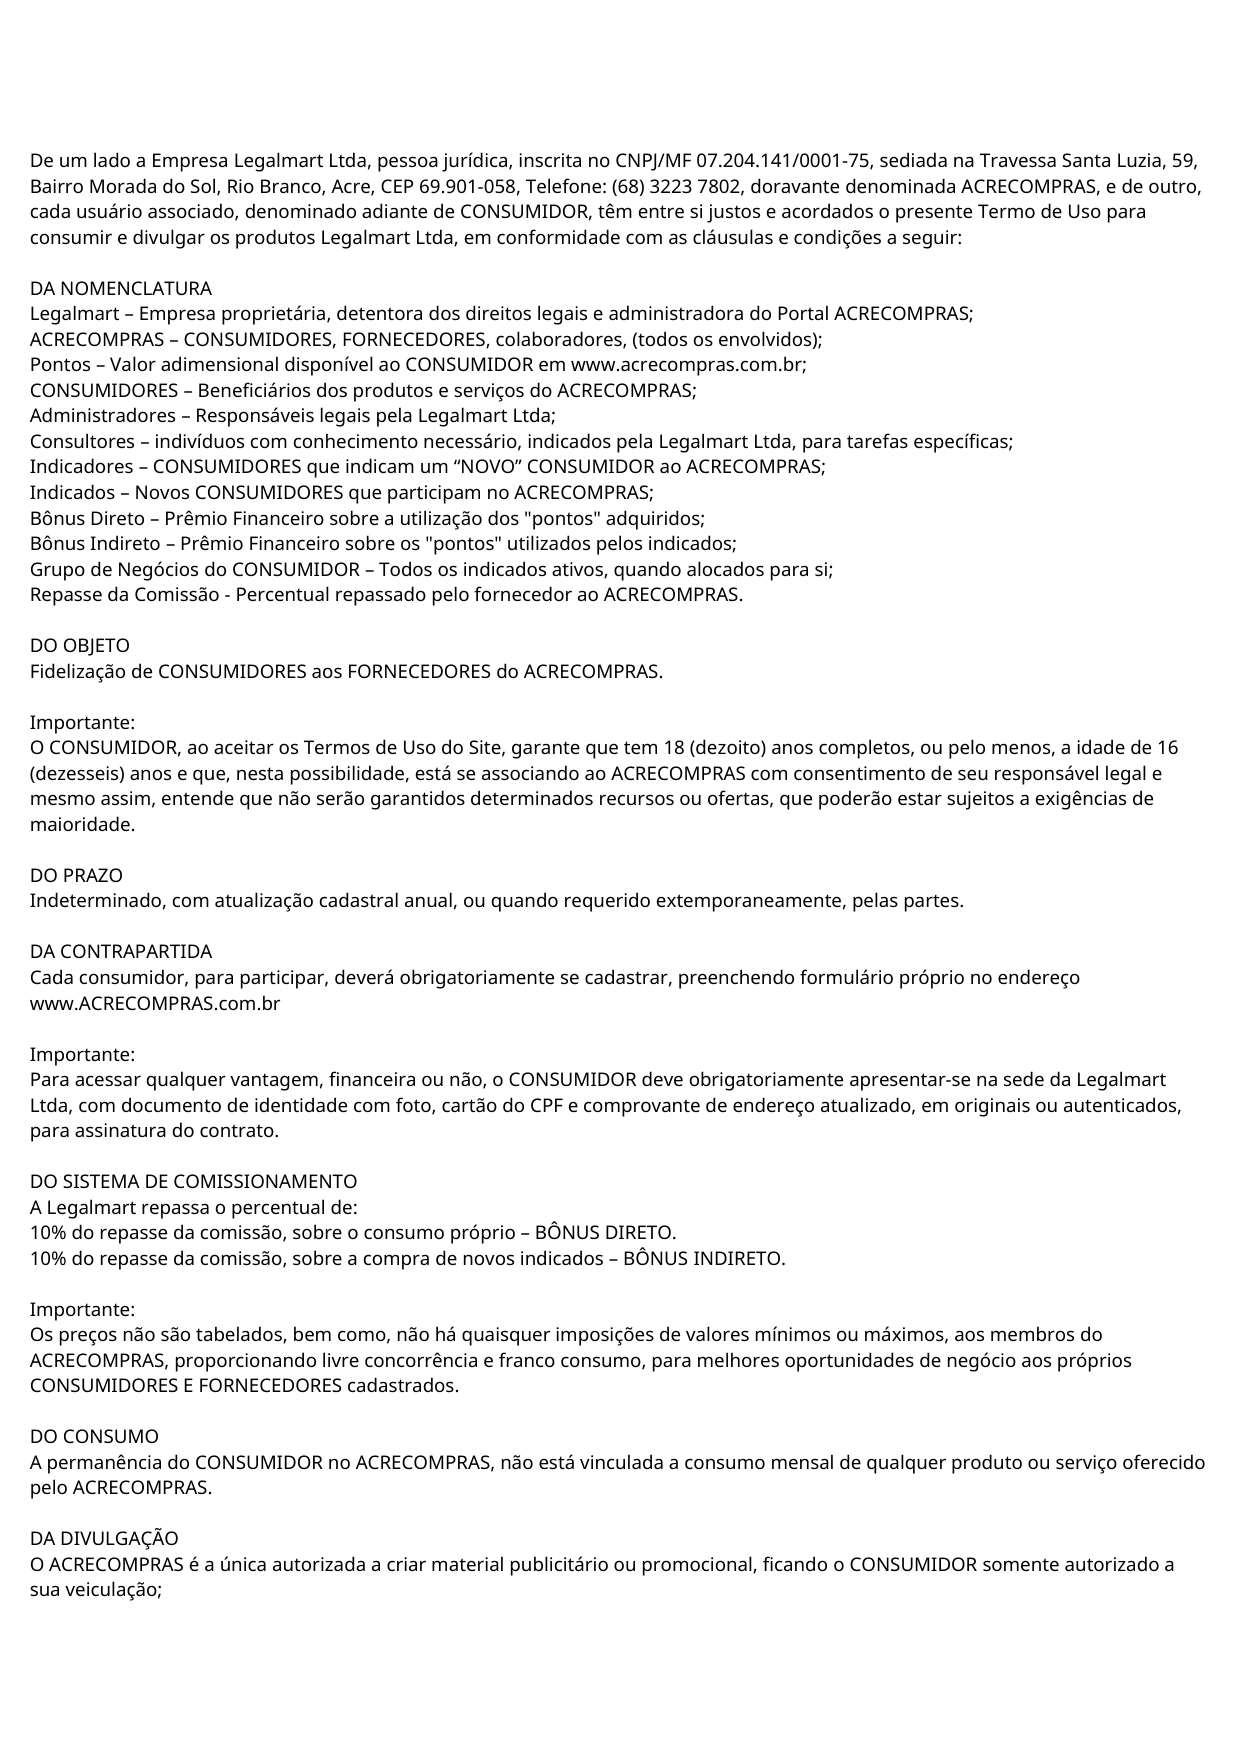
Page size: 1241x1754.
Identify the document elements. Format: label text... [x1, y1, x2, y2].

text DO SISTEMA DE COMISSIONAMENTO [29, 1168, 1211, 1194]
text Indicadores – CONSUMIDORES que indicam um “NOVO” CONSUMIDOR ao ACRECOMPRAS; [29, 454, 1211, 479]
text CONSUMIDORES – Beneficiários dos produtos e serviços do ACRECOMPRAS; [29, 377, 1211, 403]
text O ACRECOMPRAS é a única autorizada a criar material publicitário ou promocional, ficando o CONSUMIDOR somente autorizado a sua veiculação; [29, 1551, 1211, 1602]
text De um lado a Empresa Legalmart Ltda, pessoa jurídica, inscrita no CNPJ/MF 07.204.141/0001-75, sediada na Travessa Santa Luzia, 59, Bairro Morada do Sol, Rio Branco, Acre, CEP 69.901-058, Telefone: (68) 3223 7802, doravante denominada ACRECOMPRAS, e de outro, cada usuário associado, denominado adiante de CONSUMIDOR, têm entre si justos e acordados o presente Termo de Uso para consumir e divulgar os produtos Legalmart Ltda, em conformidade com as cláusulas e condições a seguir: [29, 148, 1211, 250]
text Pontos – Valor adimensional disponível ao CONSUMIDOR em www.acrecompras.com.br; [29, 352, 1211, 377]
text Fidelização de CONSUMIDORES aos FORNECEDORES do ACRECOMPRAS. [29, 658, 1211, 683]
text 10% do repasse da comissão, sobre o consumo próprio – BÔNUS DIRETO. [29, 1219, 1211, 1245]
text Cada consumidor, para participar, deverá obrigatoriamente se cadastrar, preenchendo formulário próprio no endereço www.ACRECOMPRAS.com.br [29, 964, 1211, 1015]
text Para acessar qualquer vantagem, financeira ou não, o CONSUMIDOR deve obrigatoriamente apresentar-se na sede da Legalmart Ltda, com documento de identidade com foto, cartão do CPF e comprovante de endereço atualizado, em originais ou autenticados, para assinatura do contrato. [29, 1066, 1211, 1143]
text Importante: [29, 1041, 1211, 1066]
text A Legalmart repassa o percentual de: [29, 1194, 1211, 1219]
text Indicados – Novos CONSUMIDORES que participam no ACRECOMPRAS; [29, 479, 1211, 505]
text DO PRAZO [29, 862, 1211, 888]
text Indeterminado, com atualização cadastral anual, ou quando requerido extemporaneamente, pelas partes. [29, 888, 1211, 913]
text O CONSUMIDOR, ao aceitar os Termos de Uso do Site, garante que tem 18 (dezoito) anos completos, ou pelo menos, a idade de 16 (dezesseis) anos e que, nesta possibilidade, está se associando ao ACRECOMPRAS com consentimento de seu responsável legal e mesmo assim, entende que não serão garantidos determinados recursos ou ofertas, que poderão estar sujeitos a exigências de maioridade. [29, 734, 1211, 837]
text A permanência do CONSUMIDOR no ACRECOMPRAS, não está vinculada a consumo mensal de qualquer produto ou serviço oferecido pelo ACRECOMPRAS. [29, 1449, 1211, 1500]
text DA DIVULGAÇÃO [29, 1526, 1211, 1551]
text Importante: [29, 1296, 1211, 1322]
text Grupo de Negócios do CONSUMIDOR – Todos os indicados ativos, quando alocados para si; [29, 556, 1211, 581]
text Bônus Indireto – Prêmio Financeiro sobre os "pontos" utilizados pelos indicados; [29, 530, 1211, 556]
text DO OBJETO [29, 632, 1211, 658]
text Importante: [29, 709, 1211, 734]
text DA CONTRAPARTIDA [29, 939, 1211, 964]
text ACRECOMPRAS – CONSUMIDORES, FORNECEDORES, colaboradores, (todos os envolvidos); [29, 326, 1211, 352]
text Os preços não são tabelados, bem como, não há quaisquer imposições de valores mínimos ou máximos, aos membros do ACRECOMPRAS, proporcionando livre concorrência e franco consumo, para melhores oportunidades de negócio aos próprios CONSUMIDORES E FORNECEDORES cadastrados. [29, 1322, 1211, 1398]
text Bônus Direto – Prêmio Financeiro sobre a utilização dos "pontos" adquiridos; [29, 505, 1211, 530]
text Legalmart – Empresa proprietária, detentora dos direitos legais e administradora do Portal ACRECOMPRAS; [29, 301, 1211, 326]
text 10% do repasse da comissão, sobre a compra de novos indicados – BÔNUS INDIRETO. [29, 1245, 1211, 1271]
text DA NOMENCLATURA [29, 275, 1211, 301]
text Consultores – indivíduos com conhecimento necessário, indicados pela Legalmart Ltda, para tarefas específicas; [29, 428, 1211, 454]
text DO CONSUMO [29, 1424, 1211, 1449]
text Administradores – Responsáveis legais pela Legalmart Ltda; [29, 403, 1211, 428]
text Repasse da Comissão - Percentual repassado pelo fornecedor ao ACRECOMPRAS. [29, 581, 1211, 607]
